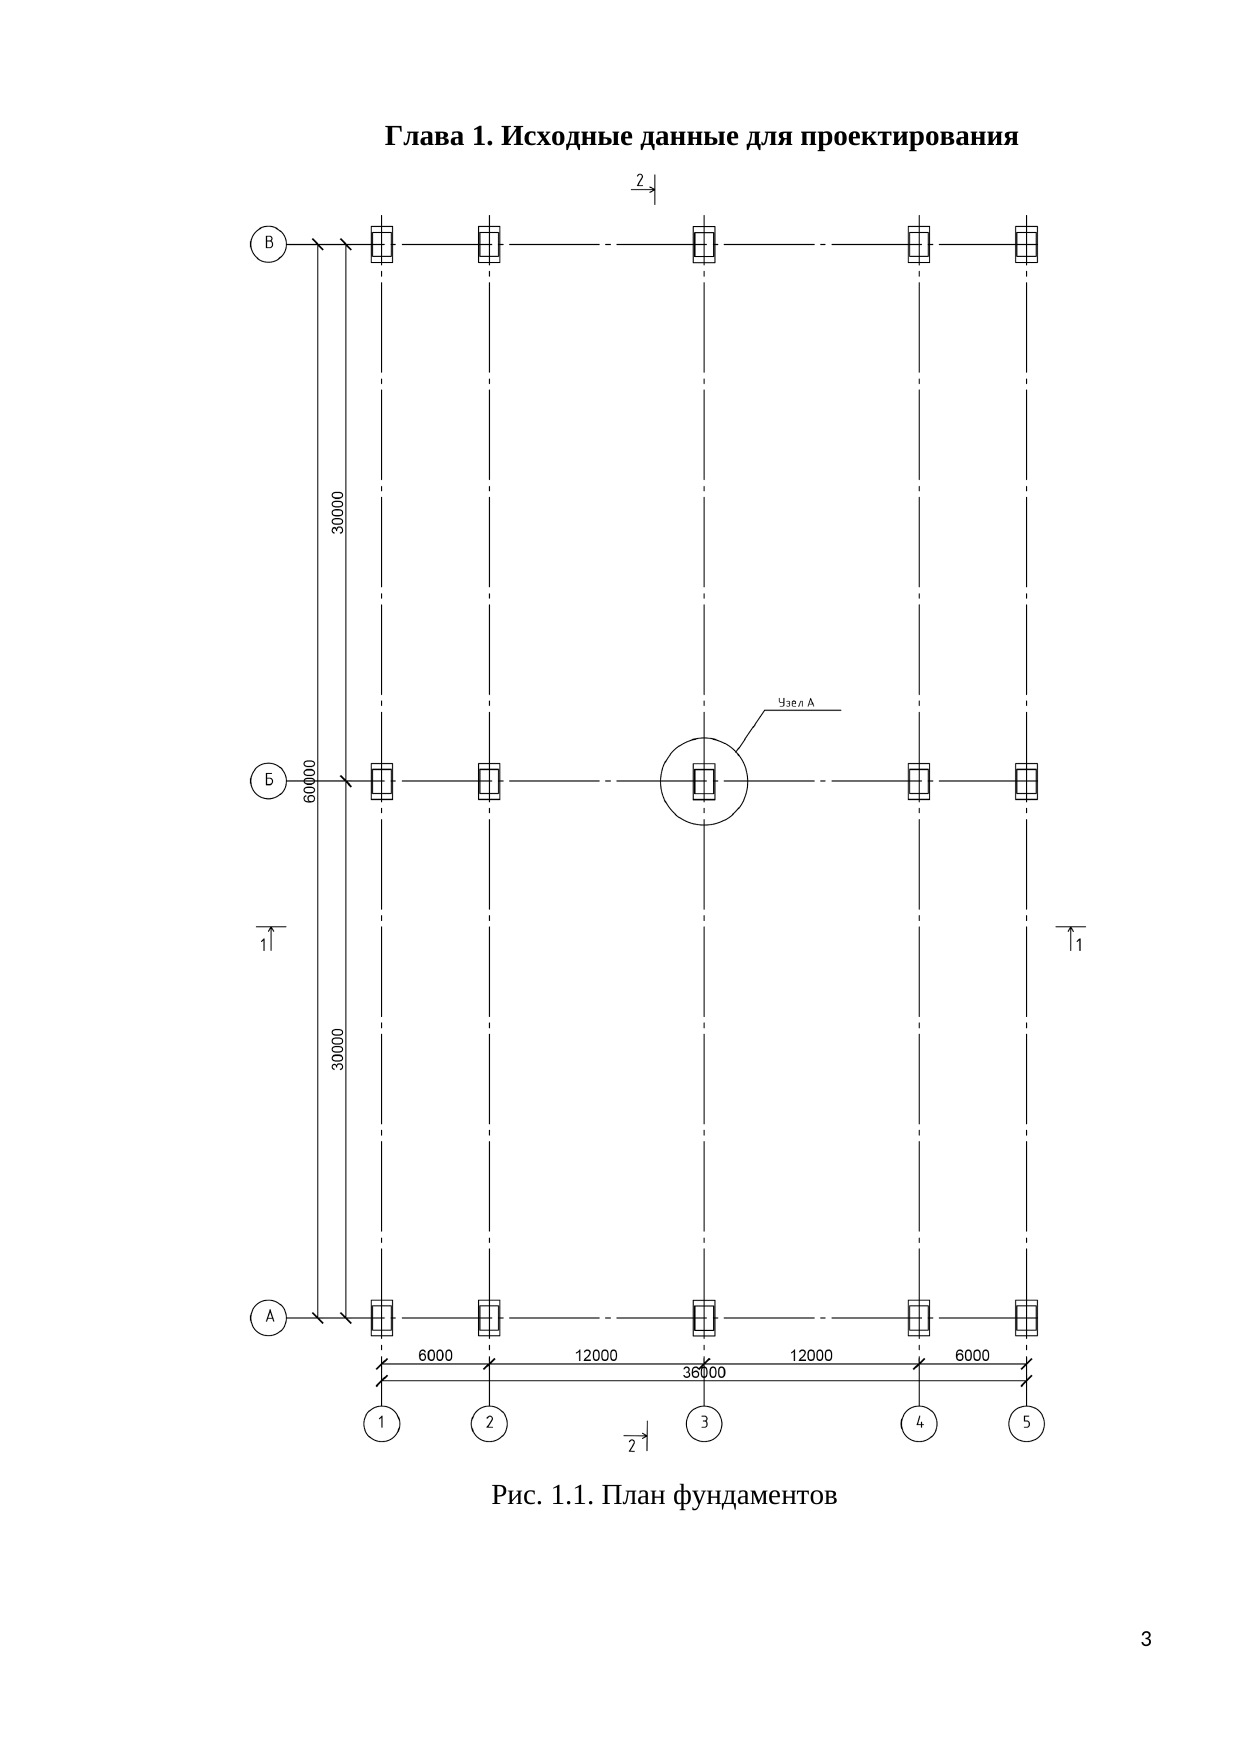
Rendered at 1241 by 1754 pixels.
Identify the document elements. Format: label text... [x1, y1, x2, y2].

subtitle Глава 1. Исходные данные для проектирования [252, 118, 1152, 152]
text Рис. 1.1. План фундаментов [177, 1461, 1152, 1510]
picture [177, 168, 1153, 1461]
